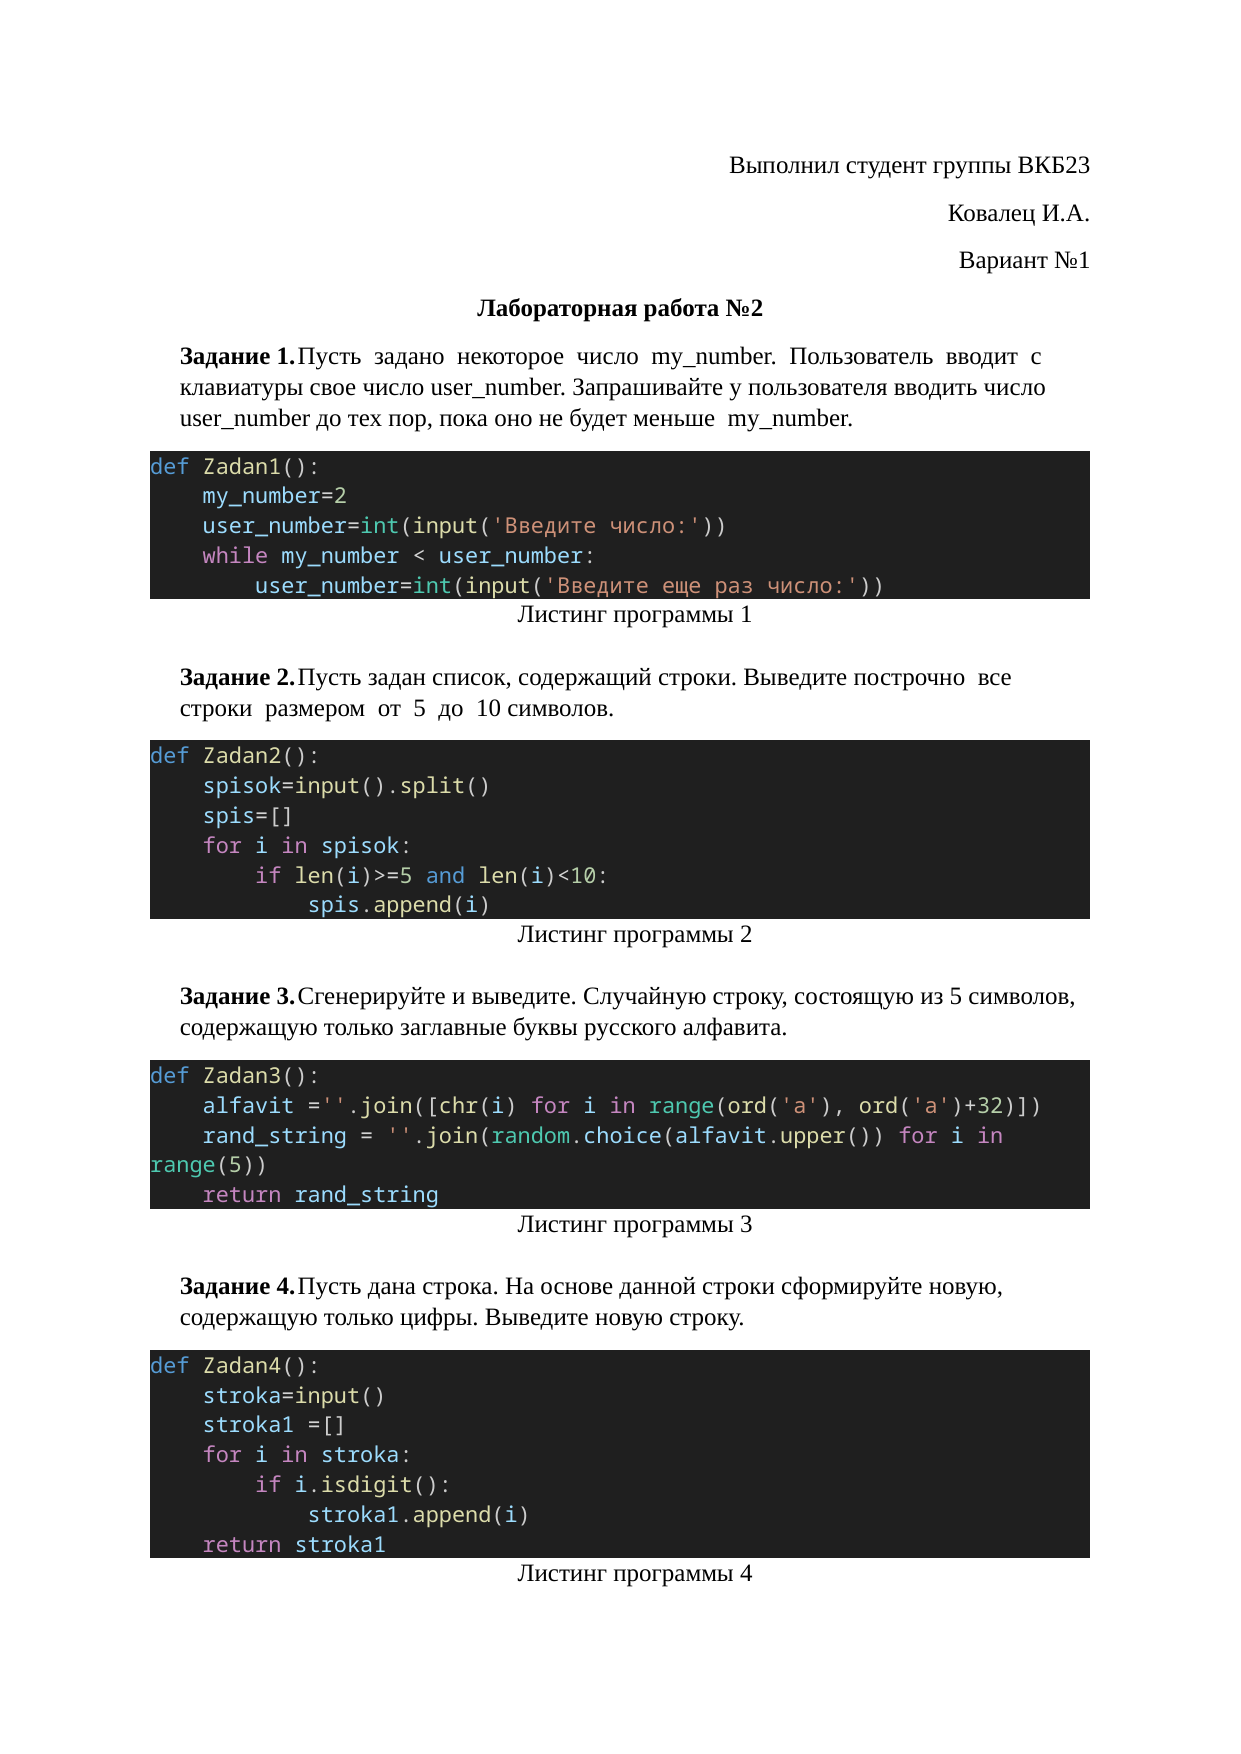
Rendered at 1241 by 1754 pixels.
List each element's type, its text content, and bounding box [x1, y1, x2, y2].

text return rand_string [150, 1179, 1090, 1209]
list Сгенерируйте и выведите. Случайную строку, состоящую из 5 символов, содержащую только заглавные буквы русского алфавита. [179, 981, 1090, 1041]
text while my_number < user_number: [150, 540, 1090, 570]
list Пусть задано некоторое число my_number. Пользователь вводит с клавиатуры свое число user_number. Запрашивайте у пользователя вводить число user_number до тех пор, пока оно не будет меньше my_number. [179, 341, 1090, 432]
text for i in stroka: [150, 1439, 1090, 1469]
text return stroka1 [150, 1528, 1090, 1558]
text def Zadan1(): [150, 451, 1090, 480]
text Выполнил студент группы ВКБ23 [150, 150, 1090, 179]
text stroka=input() [150, 1379, 1090, 1409]
text Вариант №1 [150, 245, 1090, 274]
text def Zadan3(): [150, 1060, 1090, 1090]
text stroka1.append(i) [150, 1499, 1090, 1528]
text stroka1 =[] [150, 1409, 1090, 1439]
list Листинг программы 2 [179, 919, 1090, 948]
text def Zadan2(): [150, 740, 1090, 770]
list Пусть задан список, содержащий строки. Выведите построчно все строки размером от 5 до 10 символов. [179, 662, 1090, 721]
list Листинг программы 4 [179, 1558, 1090, 1587]
text def Zadan4(): [150, 1350, 1090, 1379]
text spis.append(i) [150, 889, 1090, 919]
text spisok=input().split() [150, 770, 1090, 800]
list Листинг программы 3 [179, 1209, 1090, 1238]
text spis=[] [150, 800, 1090, 830]
text Лабораторная работа №2 [150, 293, 1090, 322]
text Ковалец И.А. [150, 198, 1090, 226]
text if len(i)>=5 and len(i)<10: [150, 859, 1090, 889]
text alfavit =''.join([chr(i) for i in range(ord('а'), ord('а')+32)]) [150, 1090, 1090, 1119]
text for i in spisok: [150, 830, 1090, 859]
text rand_string = ''.join(random.choice(alfavit.upper()) for i in range(5)) [150, 1119, 1090, 1179]
text my_number=2 [150, 480, 1090, 510]
text if i.isdigit(): [150, 1469, 1090, 1499]
text user_number=int(input('Введите число:')) [150, 510, 1090, 540]
list Листинг программы 1 [179, 599, 1090, 628]
list Пусть дана строка. На основе данной строки сформируйте новую, содержащую только цифры. Выведите новую строку. [179, 1271, 1090, 1331]
text user_number=int(input('Введите еще раз число:')) [150, 570, 1090, 599]
